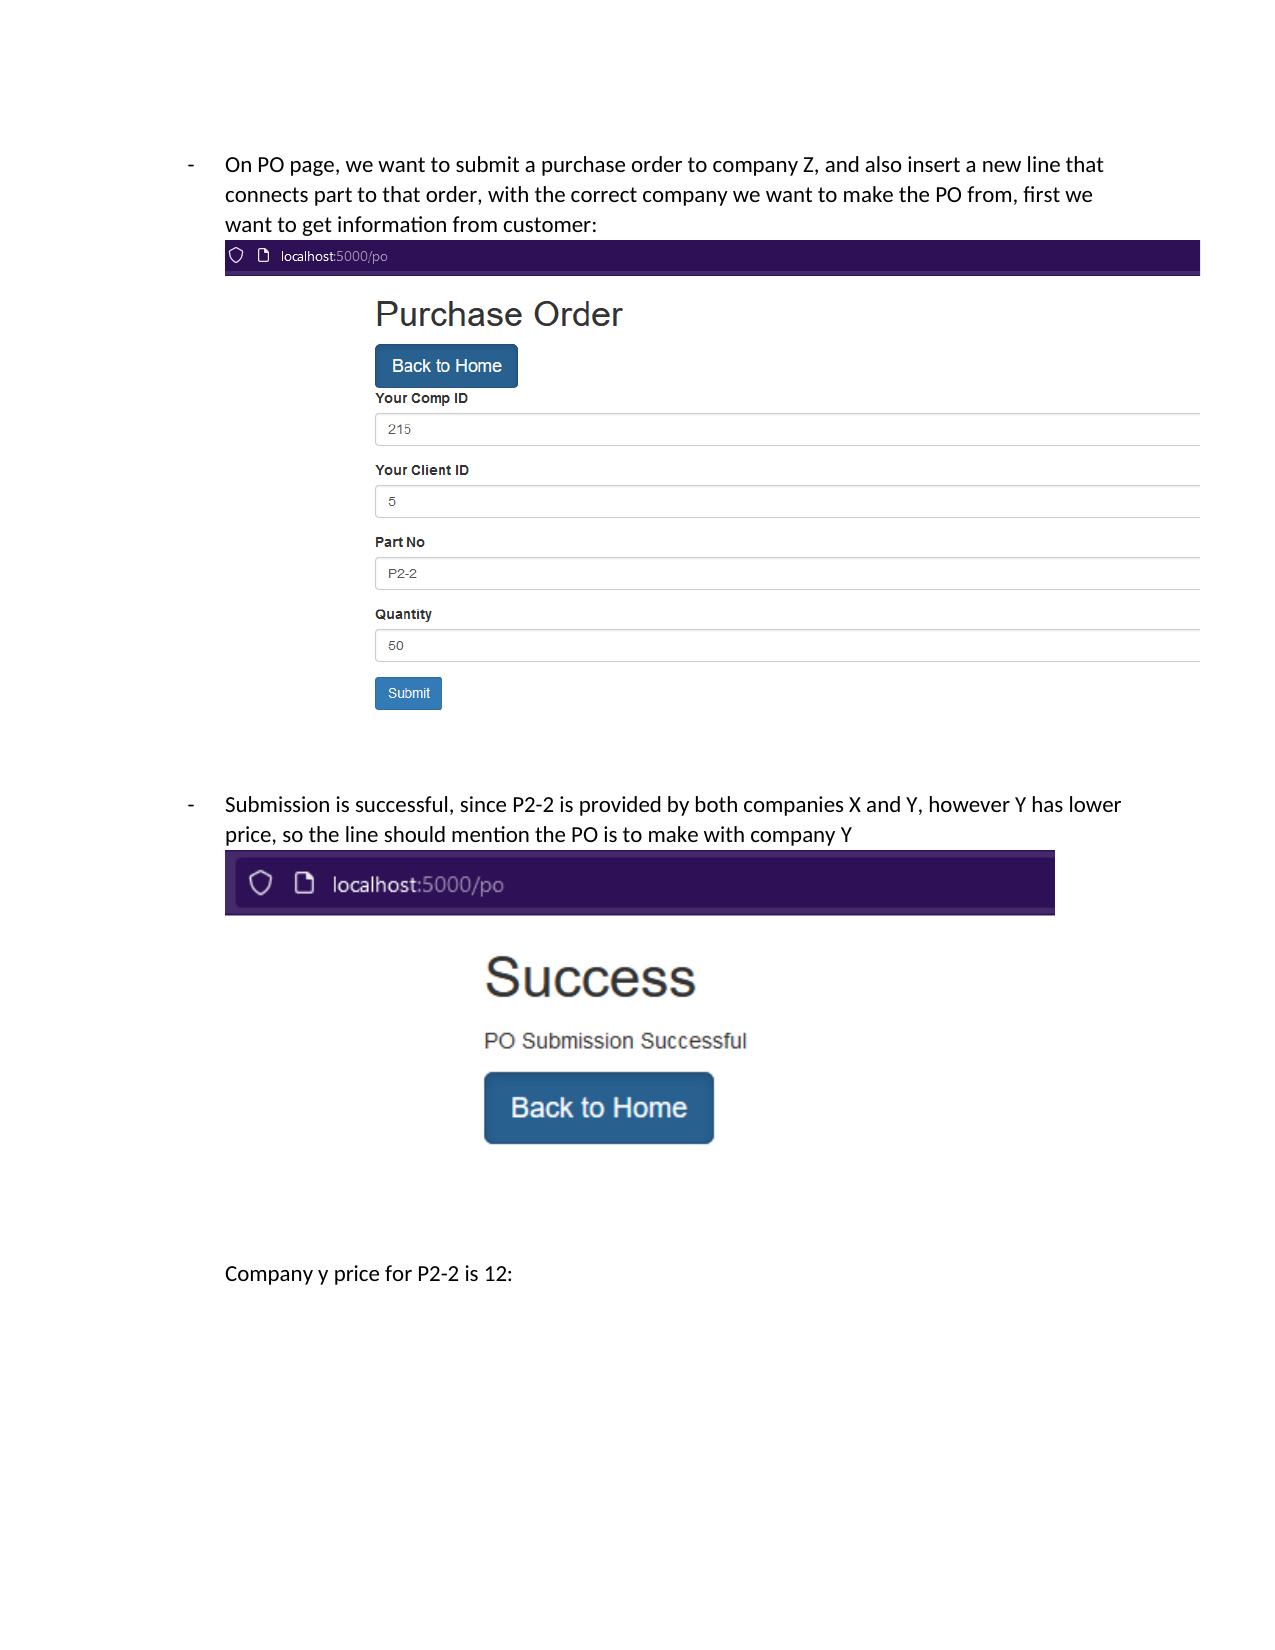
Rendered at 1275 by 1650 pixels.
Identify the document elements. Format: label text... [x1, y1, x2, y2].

picture [225, 850, 1055, 1257]
picture [225, 240, 1200, 758]
list Submission is successful, since P2-2 is provided by both companies X and Y, however Y has lower price, so the line should mention the PO is to make with company Y [187, 790, 1125, 848]
list Company y price for P2-2 is 12: [225, 1259, 1125, 1287]
list On PO page, we want to submit a purchase order to company Z, and also insert a new line that connects part to that order, with the correct company we want to make the PO from, first we want to get information from customer: [187, 150, 1125, 238]
